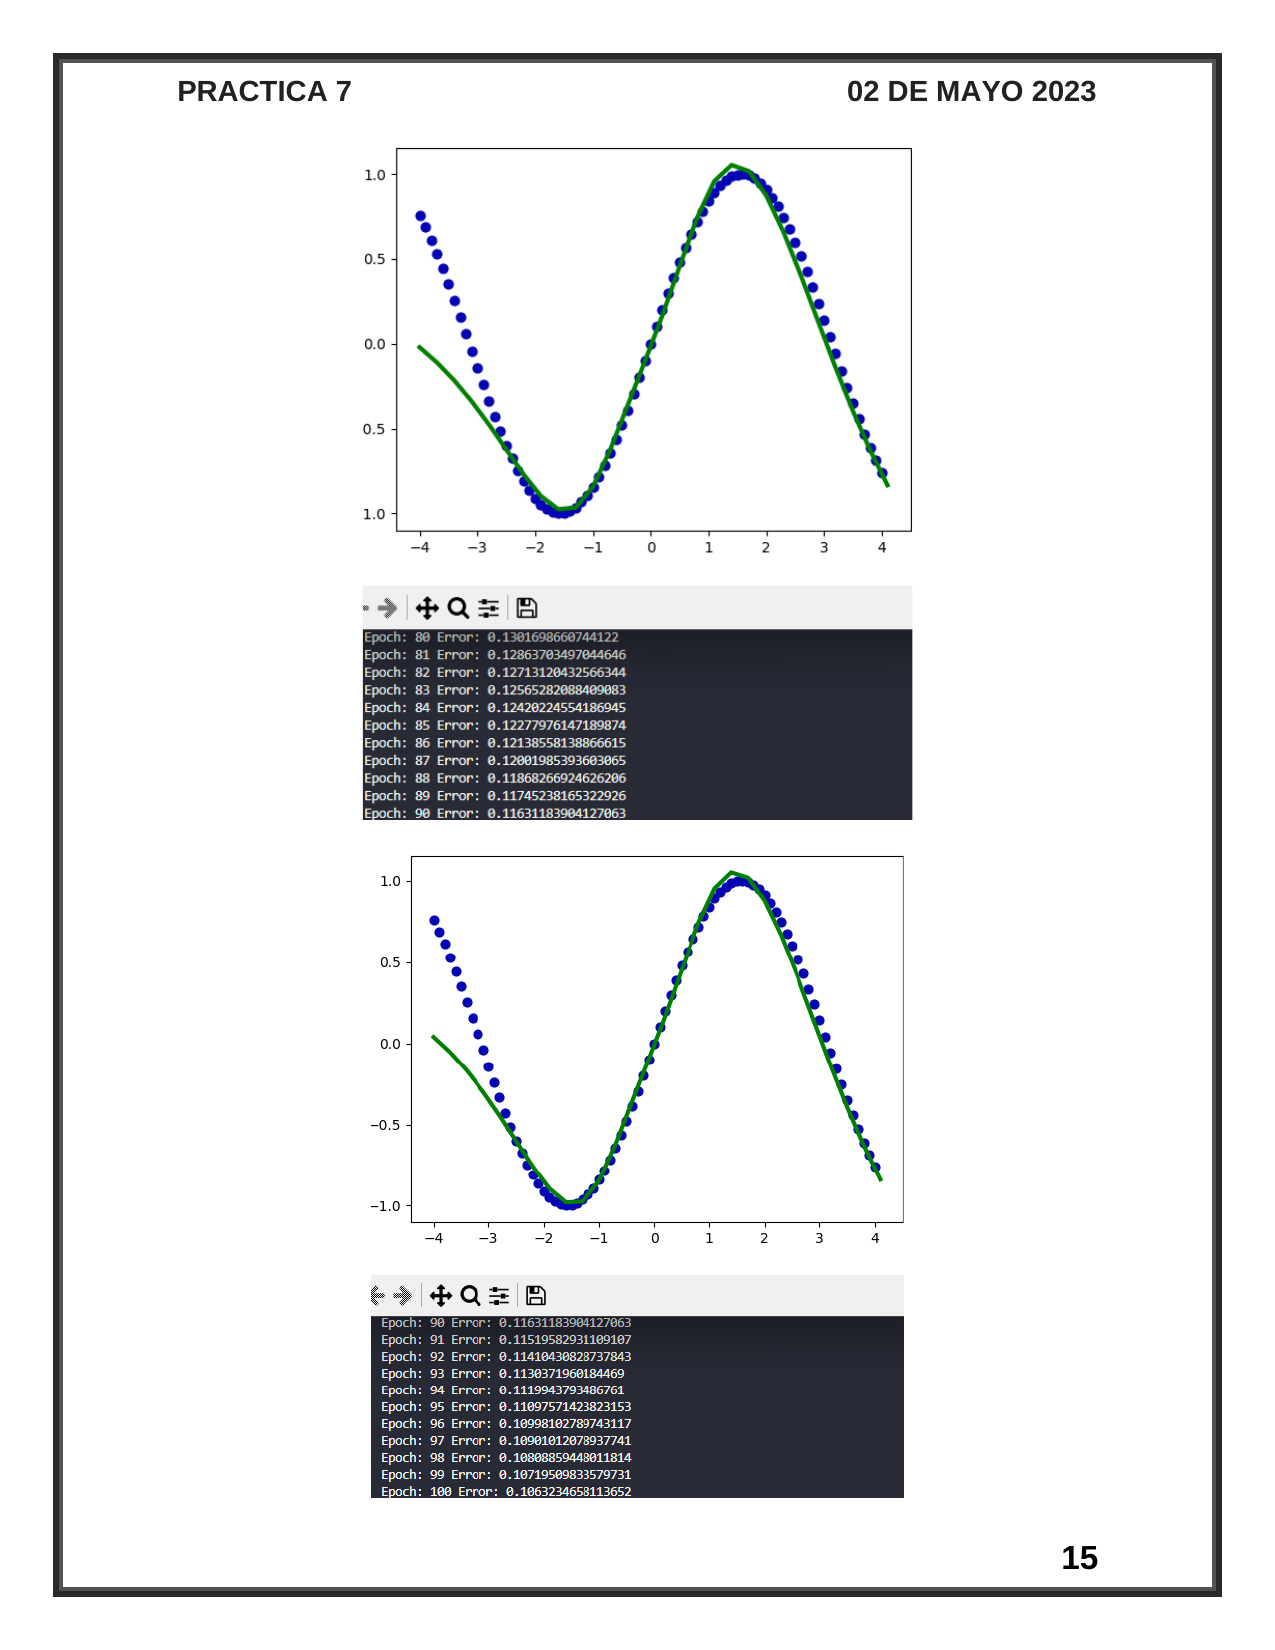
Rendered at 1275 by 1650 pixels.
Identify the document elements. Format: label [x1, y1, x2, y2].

picture [362, 147, 913, 820]
picture [371, 847, 904, 1498]
